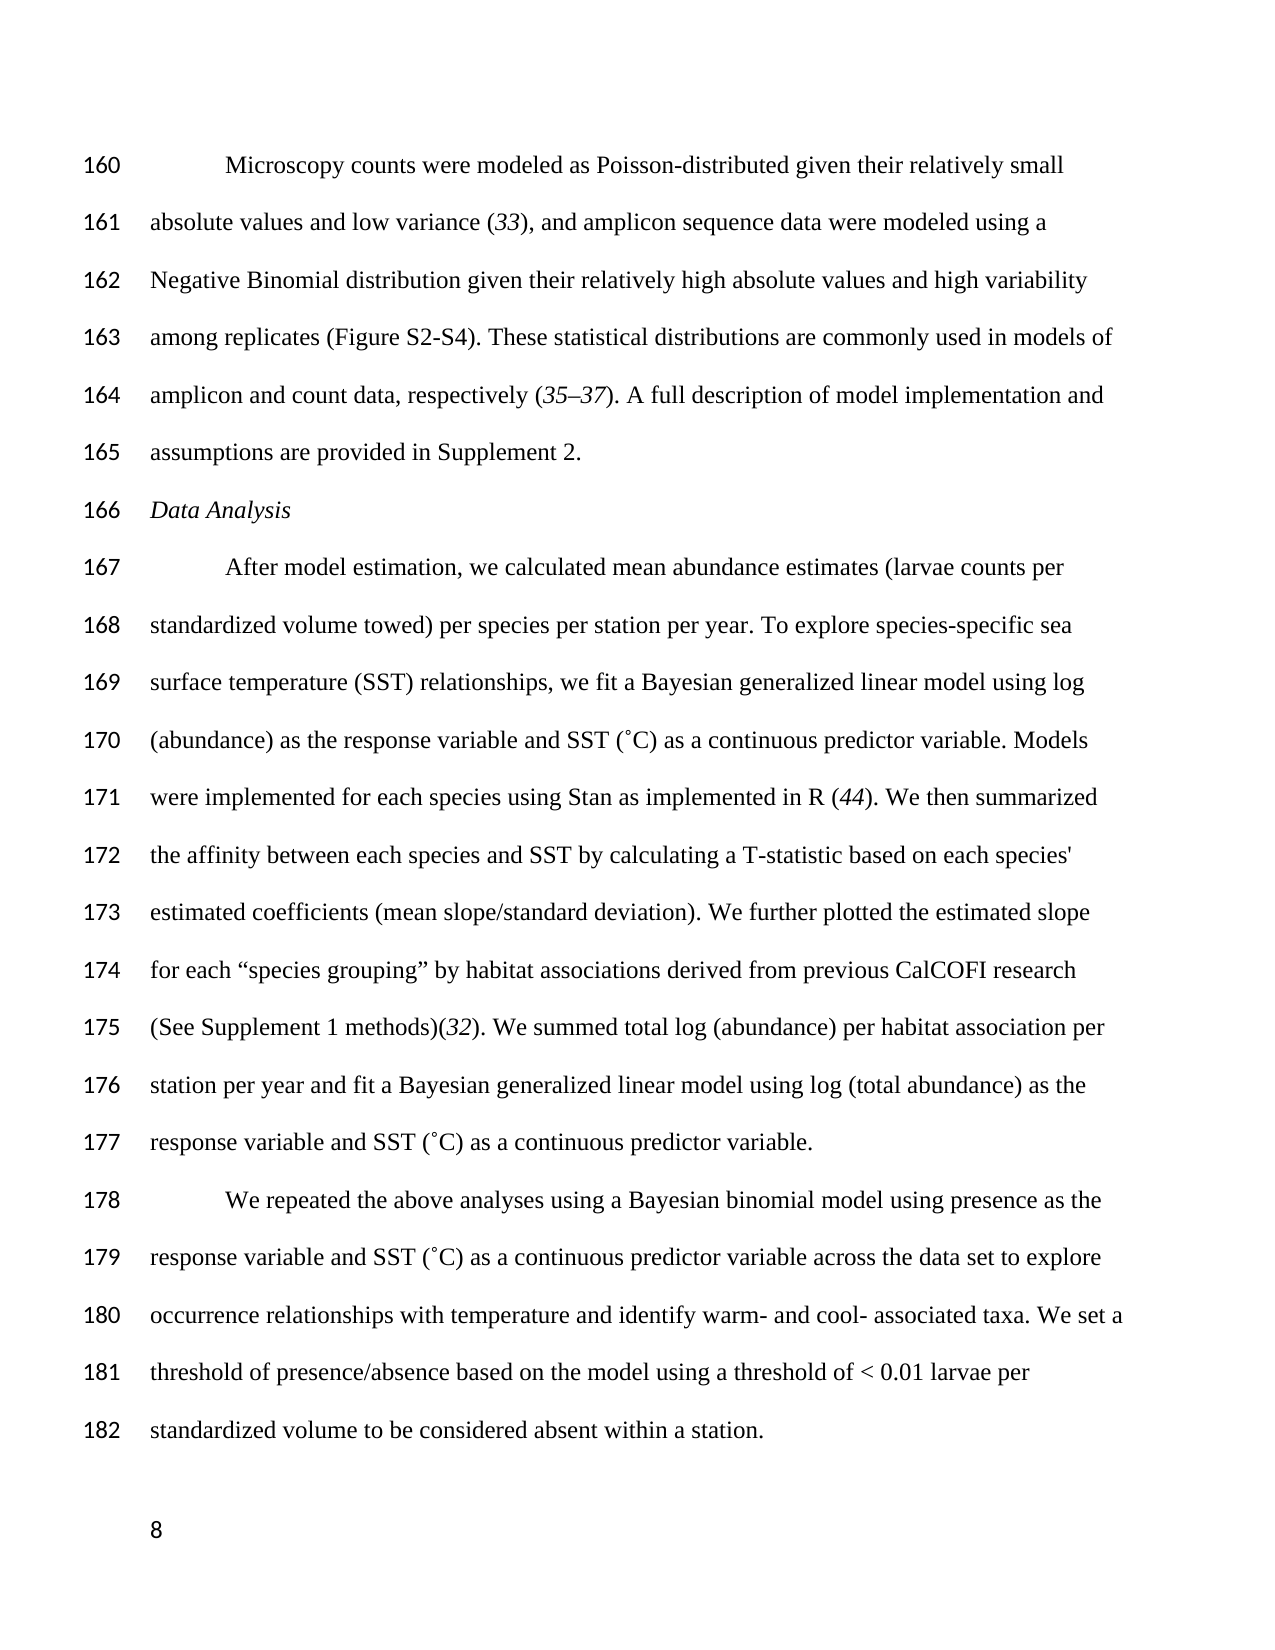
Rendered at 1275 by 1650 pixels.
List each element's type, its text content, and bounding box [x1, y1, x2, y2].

text We repeated the above analyses using a Bayesian binomial model using presence as the response variable and SST (˚C) as a continuous predictor variable across the data set to explore occurrence relationships with temperature and identify warm- and cool- associated taxa. We set a threshold of presence/absence based on the model using a threshold of < 0.01 larvae per standardized volume to be considered absent within a station. [150, 1185, 1125, 1444]
text Data Analysis [150, 495, 1125, 524]
text Microscopy counts were modeled as Poisson-distributed given their relatively small absolute values and low variance (33), and amplicon sequence data were modeled using a Negative Binomial distribution given their relatively high absolute values and high variability among replicates (Figure S2-S4). These statistical distributions are commonly used in models of amplicon and count data, respectively (35–37). A full description of model implementation and assumptions are provided in Supplement 2. [150, 150, 1125, 466]
text After model estimation, we calculated mean abundance estimates (larvae counts per standardized volume towed) per species per station per year. To explore species-specific sea surface temperature (SST) relationships, we fit a Bayesian generalized linear model using log (abundance) as the response variable and SST (˚C) as a continuous predictor variable. Models were implemented for each species using Stan as implemented in R (44). We then summarized the affinity between each species and SST by calculating a T-statistic based on each species' estimated coefficients (mean slope/standard deviation). We further plotted the estimated slope for each “species grouping” by habitat associations derived from previous CalCOFI research (See Supplement 1 methods)(32). We summed total log (abundance) per habitat association per station per year and fit a Bayesian generalized linear model using log (total abundance) as the response variable and SST (˚C) as a continuous predictor variable. [150, 552, 1125, 1156]
